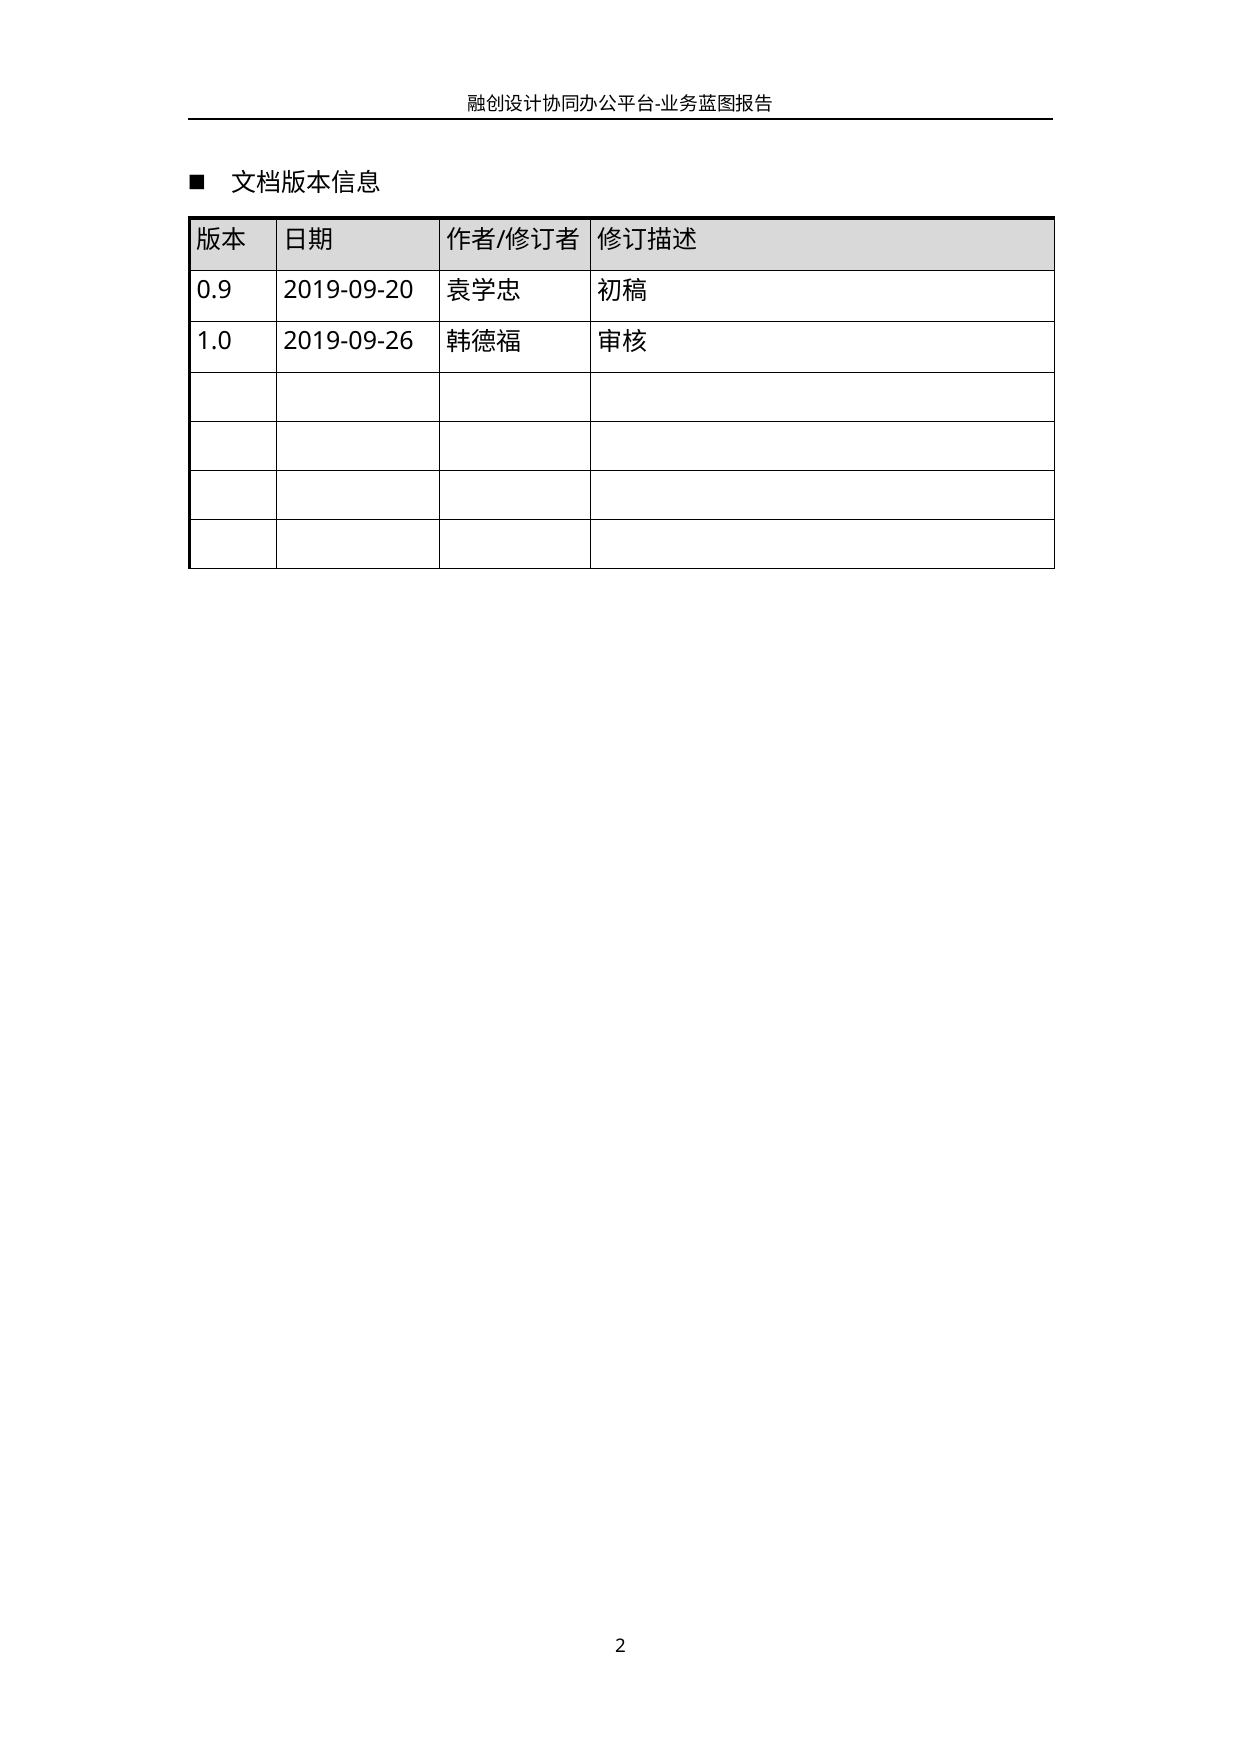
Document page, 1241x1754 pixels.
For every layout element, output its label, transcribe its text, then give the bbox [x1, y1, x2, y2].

table_cell [591, 422, 1054, 470]
table_cell [591, 373, 1054, 421]
table_cell [440, 520, 590, 567]
table_cell [191, 422, 276, 470]
table_cell [440, 373, 590, 421]
table_cell [591, 471, 1054, 519]
table_cell [191, 520, 276, 567]
table_cell 袁学忠 [440, 271, 590, 321]
table_cell [277, 373, 439, 421]
table_header 日期 [277, 220, 439, 270]
table_cell [591, 520, 1054, 567]
table_cell [191, 373, 276, 421]
table_cell 2019-09-26 [277, 322, 439, 372]
table_cell [277, 471, 439, 519]
table_cell 初稿 [591, 271, 1054, 321]
list 文档版本信息 [187, 162, 1053, 198]
table_cell [191, 471, 276, 519]
table_cell [277, 520, 439, 567]
table_cell 审核 [591, 322, 1054, 372]
table_cell [440, 471, 590, 519]
table_cell 韩德福 [440, 322, 590, 372]
table_header 作者/修订者 [440, 220, 590, 270]
table_cell [277, 422, 439, 470]
table_cell 0.9 [191, 271, 276, 321]
table_cell 1.0 [191, 322, 276, 372]
table_cell [440, 422, 590, 470]
table_header 修订描述 [591, 220, 1054, 270]
table_cell 2019-09-20 [277, 271, 439, 321]
table_header 版本 [191, 220, 276, 270]
